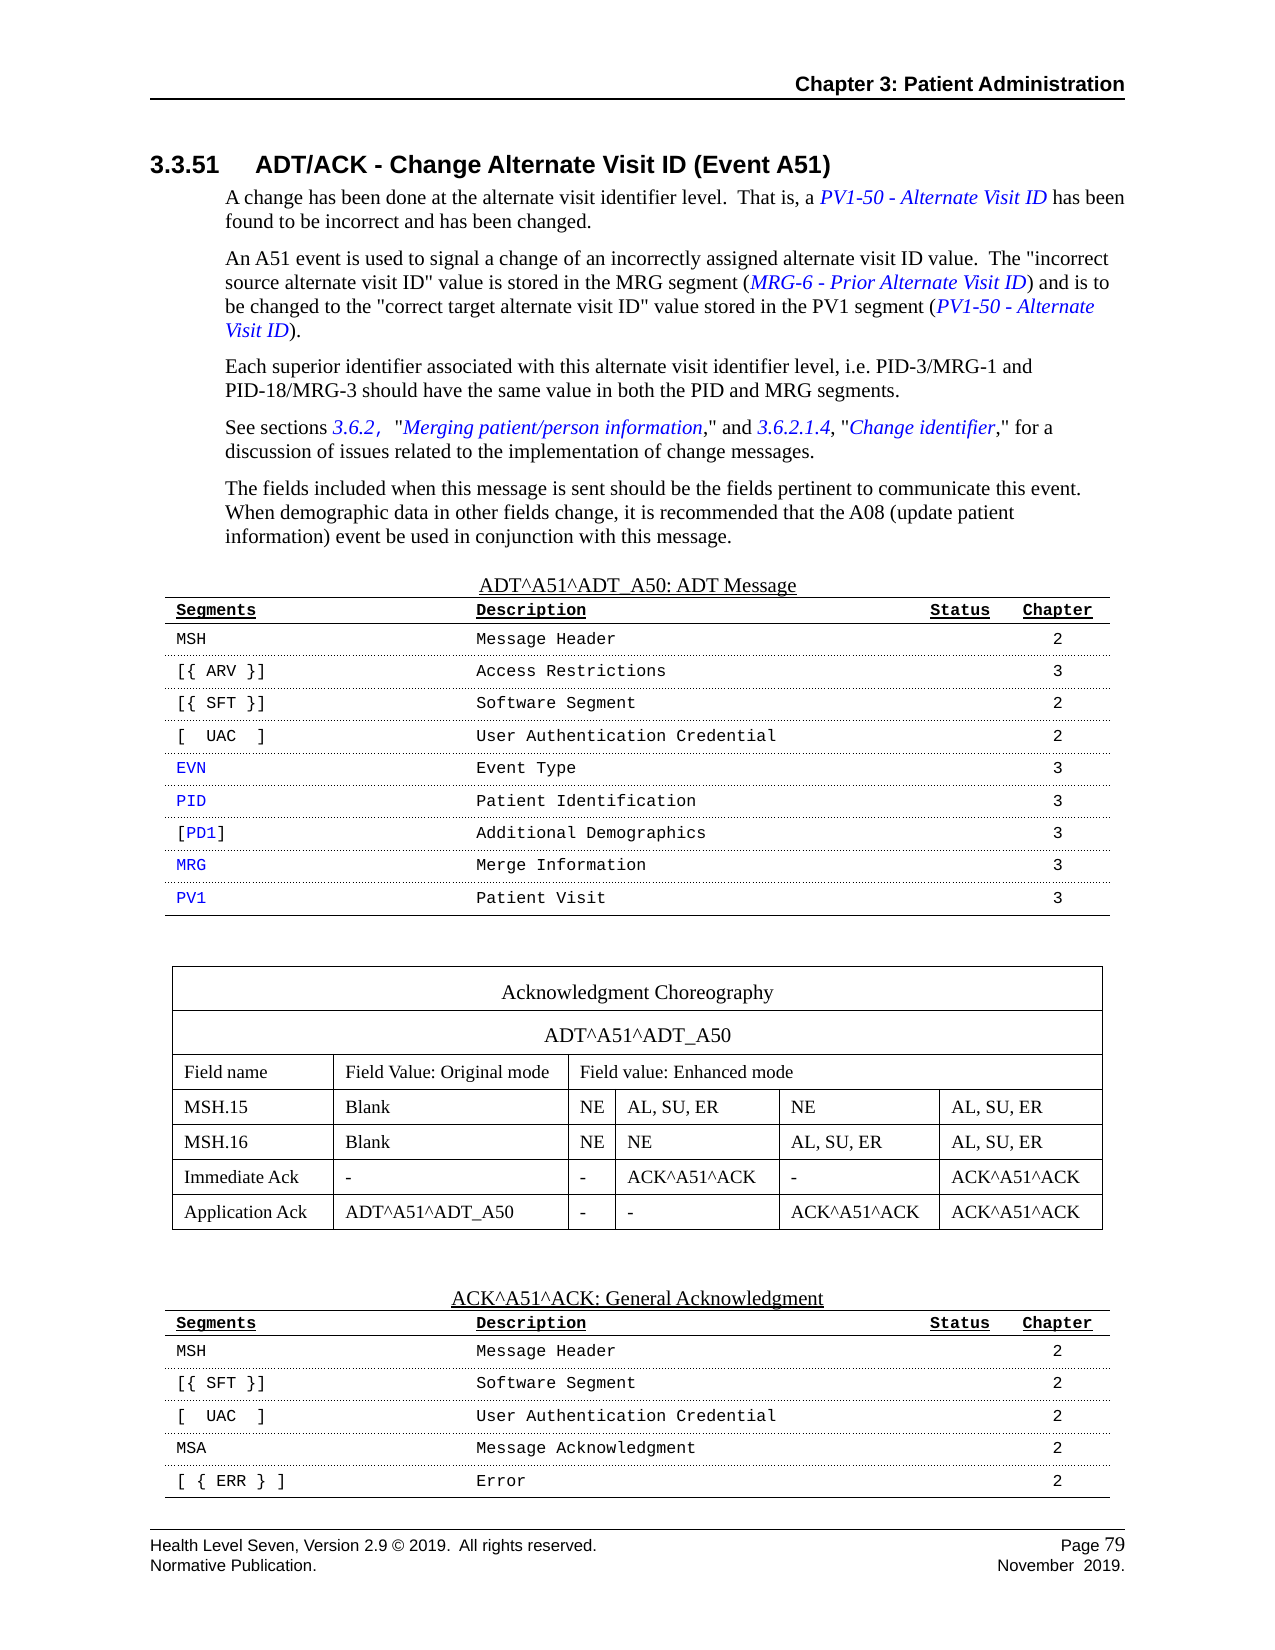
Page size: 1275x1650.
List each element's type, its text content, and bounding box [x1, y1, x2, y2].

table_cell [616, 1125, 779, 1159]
text ACK^A51^ACK: General Acknowledgment [150, 1286, 1125, 1309]
text A change has been done at the alternate visit identifier level. That is, a PV1-50 - Alternate Visit ID has been found to be incorrect and has been changed. [225, 185, 1125, 233]
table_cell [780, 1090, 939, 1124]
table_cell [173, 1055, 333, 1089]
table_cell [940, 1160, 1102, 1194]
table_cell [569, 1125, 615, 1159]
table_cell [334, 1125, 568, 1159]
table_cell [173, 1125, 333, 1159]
text Each superior identifier associated with this alternate visit identifier level, i.e. PID-3/MRG-1 and PID-18/MRG-3 should have the same value in both the PID and MRG segments. [225, 354, 1125, 402]
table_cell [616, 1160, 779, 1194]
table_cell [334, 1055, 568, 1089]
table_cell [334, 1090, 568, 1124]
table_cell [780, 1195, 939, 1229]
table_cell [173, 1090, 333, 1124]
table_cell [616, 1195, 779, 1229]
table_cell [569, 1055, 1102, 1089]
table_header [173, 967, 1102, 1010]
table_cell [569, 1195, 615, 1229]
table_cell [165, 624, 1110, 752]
subtitle ADT/ACK - Change Alternate Visit ID (Event A51) [150, 150, 1125, 179]
text The fields included when this message is sent should be the fields pertinent to communicate this event. When demographic data in other fields change, it is recommended that the A08 (update patient information) event be used in conjunction with this message. [225, 476, 1125, 548]
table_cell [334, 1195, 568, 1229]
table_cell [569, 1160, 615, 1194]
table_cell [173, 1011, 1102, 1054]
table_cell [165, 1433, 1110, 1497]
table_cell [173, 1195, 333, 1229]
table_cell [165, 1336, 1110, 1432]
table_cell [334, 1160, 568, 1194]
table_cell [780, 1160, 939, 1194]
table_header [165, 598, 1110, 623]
text An A51 event is used to signal a change of an incorrectly assigned alternate visit ID value. The "incorrect source alternate visit ID" value is stored in the MRG segment (MRG-6 - Prior Alternate Visit ID) and is to be changed to the "correct target alternate visit ID" value stored in the PV1 segment (PV1-50 - Alternate Visit ID). [225, 246, 1125, 342]
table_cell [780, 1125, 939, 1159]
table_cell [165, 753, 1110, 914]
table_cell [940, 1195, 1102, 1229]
text See sections 3.5.2, "Merging patient/person information," and 3.5.2.1.4, "Change identifier," for a discussion of issues related to the implementation of change messages. [225, 415, 1125, 463]
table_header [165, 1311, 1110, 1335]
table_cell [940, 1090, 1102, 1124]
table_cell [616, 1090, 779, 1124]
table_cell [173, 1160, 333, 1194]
text ADT^A51^ADT_A50: ADT Message [150, 573, 1125, 597]
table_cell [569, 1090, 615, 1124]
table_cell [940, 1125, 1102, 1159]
